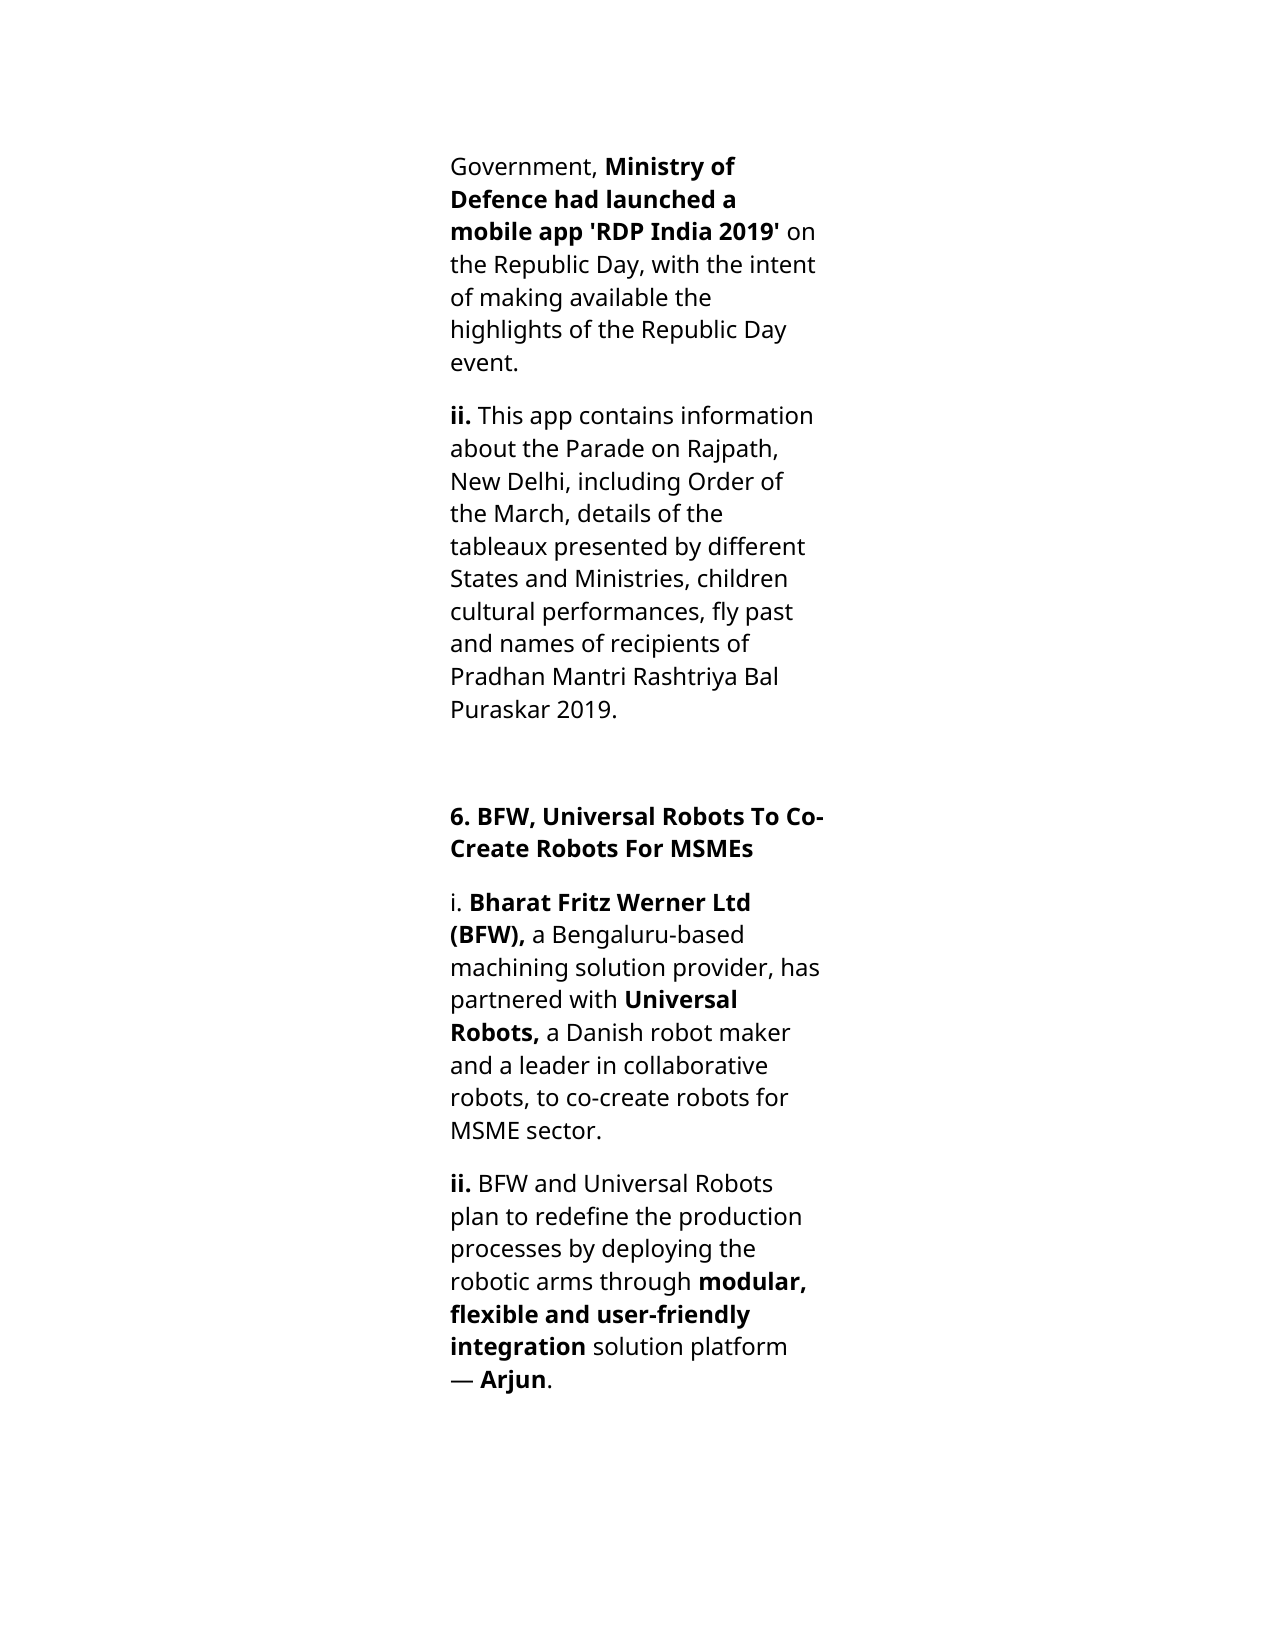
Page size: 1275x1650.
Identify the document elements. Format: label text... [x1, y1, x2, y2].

text ii. This app contains information about the Parade on Rajpath, New Delhi, including Order of the March, details of the tableaux presented by different States and Ministries, children cultural performances, fly past and names of recipients of Pradhan Mantri Rashtriya Bal Puraskar 2019. [450, 399, 825, 725]
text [450, 150, 825, 378]
text i. Bharat Fritz Werner Ltd (BFW), a Bengaluru-based machining solution provider, has partnered with Universal Robots, a Danish robot maker and a leader in collaborative robots, to co-create robots for MSME sector. [450, 885, 825, 1146]
text 6. BFW, Universal Robots To Co-Create Robots For MSMEs [450, 799, 825, 864]
text ii. BFW and Universal Robots plan to redefine the production processes by deploying the robotic arms through modular, flexible and user-friendly integration solution platform — Arjun. [450, 1167, 825, 1395]
